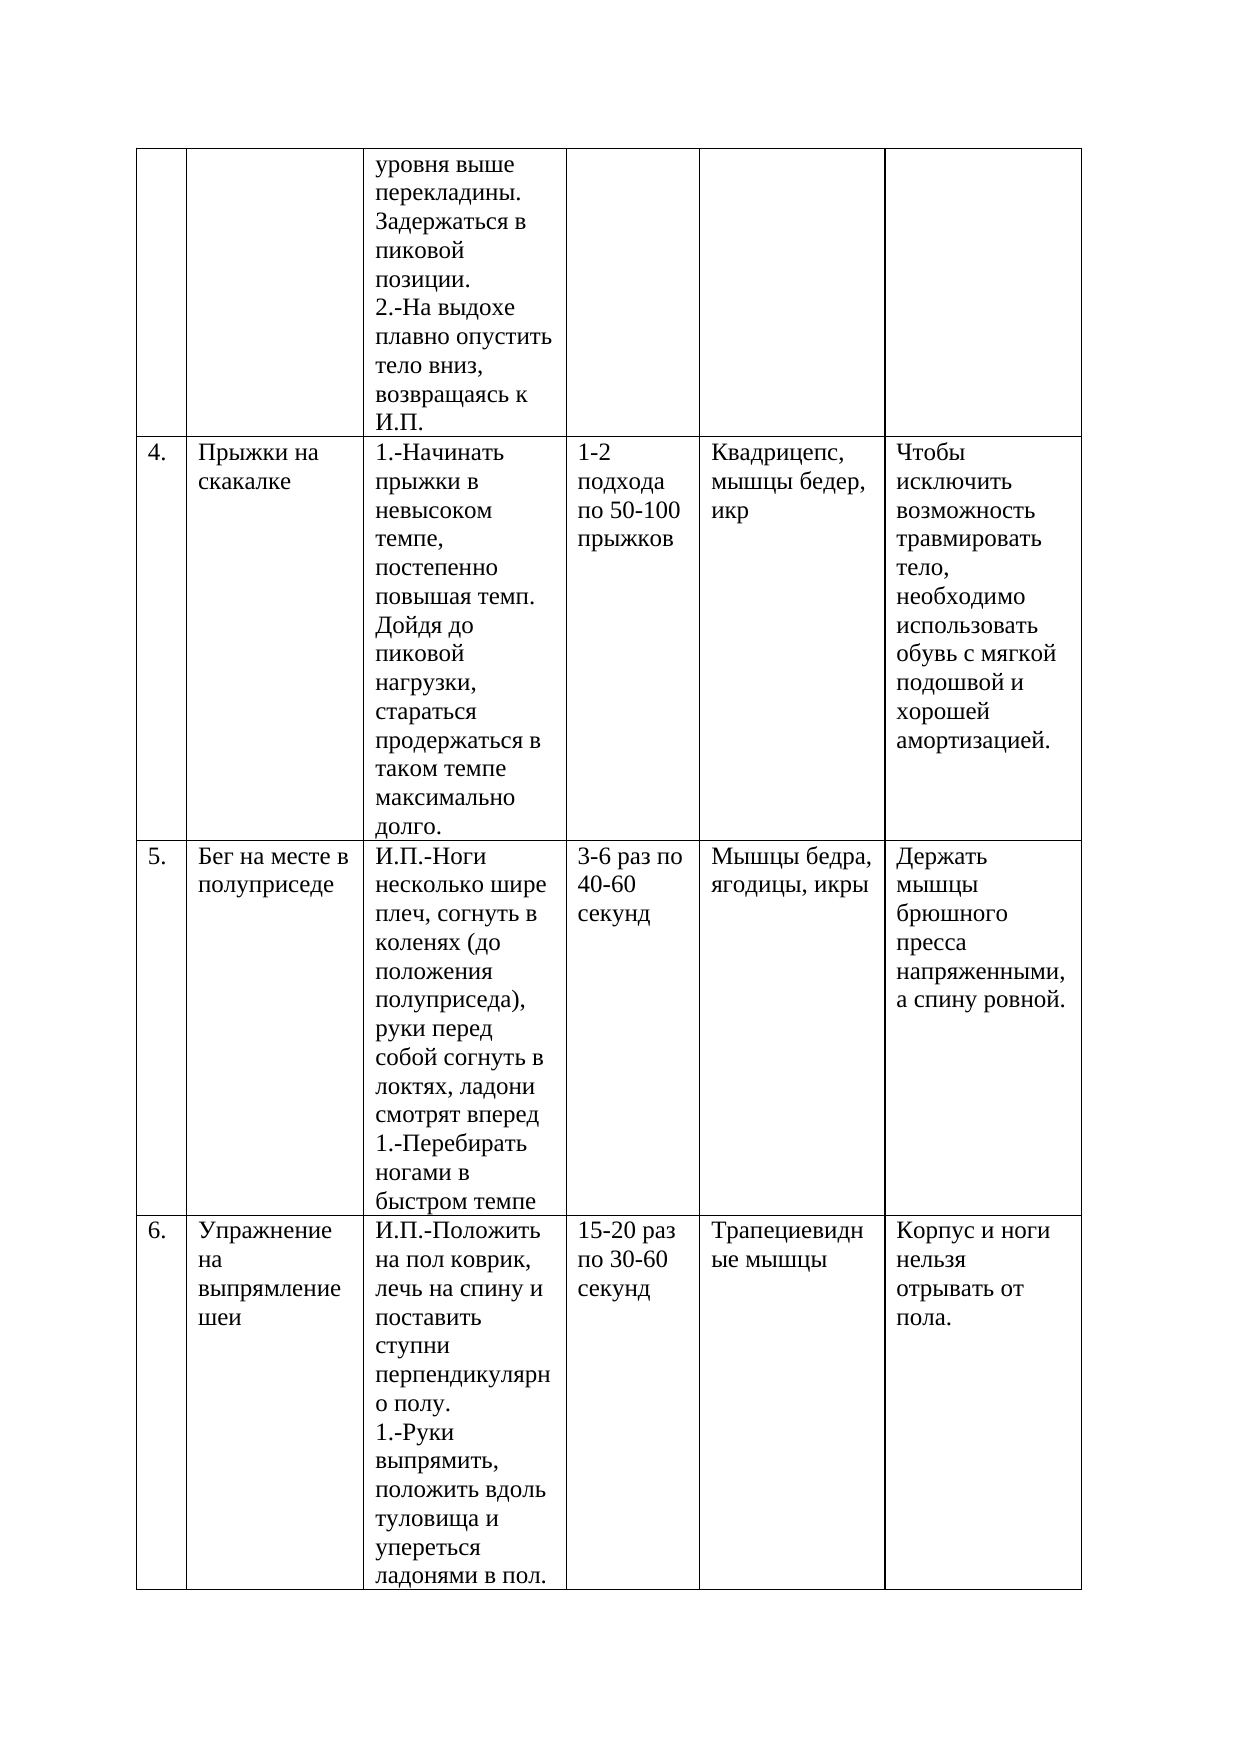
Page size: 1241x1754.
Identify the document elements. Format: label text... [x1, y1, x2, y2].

table_cell 5. [137, 841, 186, 1214]
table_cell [700, 149, 884, 436]
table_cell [700, 1216, 884, 1589]
table_cell 1-2 подхода по 50-100 прыжков [567, 437, 699, 840]
table_cell Мышцы бедра, ягодицы, икры [700, 841, 884, 1214]
table_cell Квадрицепс, мышцы бедер, икр [700, 437, 884, 840]
table_cell 3-6 раз по 40-60 секунд [567, 841, 699, 1214]
table_cell 1.-Начинать прыжки в невысоком темпе, постепенно повышая темп. Дойдя до пиковой нагрузки, стараться продержаться в таком темпе максимально долго. [364, 437, 566, 840]
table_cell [886, 149, 1081, 436]
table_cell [364, 149, 566, 436]
table_cell Чтобы исключить возможность травмировать тело, необходимо использовать обувь с мягкой подошвой и хорошей амортизацией. [886, 437, 1081, 840]
table_cell Прыжки на скакалке [187, 437, 363, 840]
table_cell И.П.-Ноги несколько шире плеч, согнуть в коленях (до положения полуприседа), руки перед собой согнуть в локтях, ладони смотрят вперед 1.-Перебирать ногами в быстром темпе [364, 841, 566, 1214]
table_cell 6. [137, 1216, 186, 1589]
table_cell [187, 149, 363, 436]
table_cell Бег на месте в полуприседе [187, 841, 363, 1214]
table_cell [567, 149, 699, 436]
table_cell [886, 1216, 1081, 1589]
table_cell 3. [137, 149, 186, 436]
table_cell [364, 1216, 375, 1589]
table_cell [567, 1216, 699, 1589]
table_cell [187, 1216, 363, 1589]
table_cell 4. [137, 437, 186, 840]
table_cell Держать мышцы брюшного пресса напряженными, а спину ровной. [886, 841, 1081, 1214]
